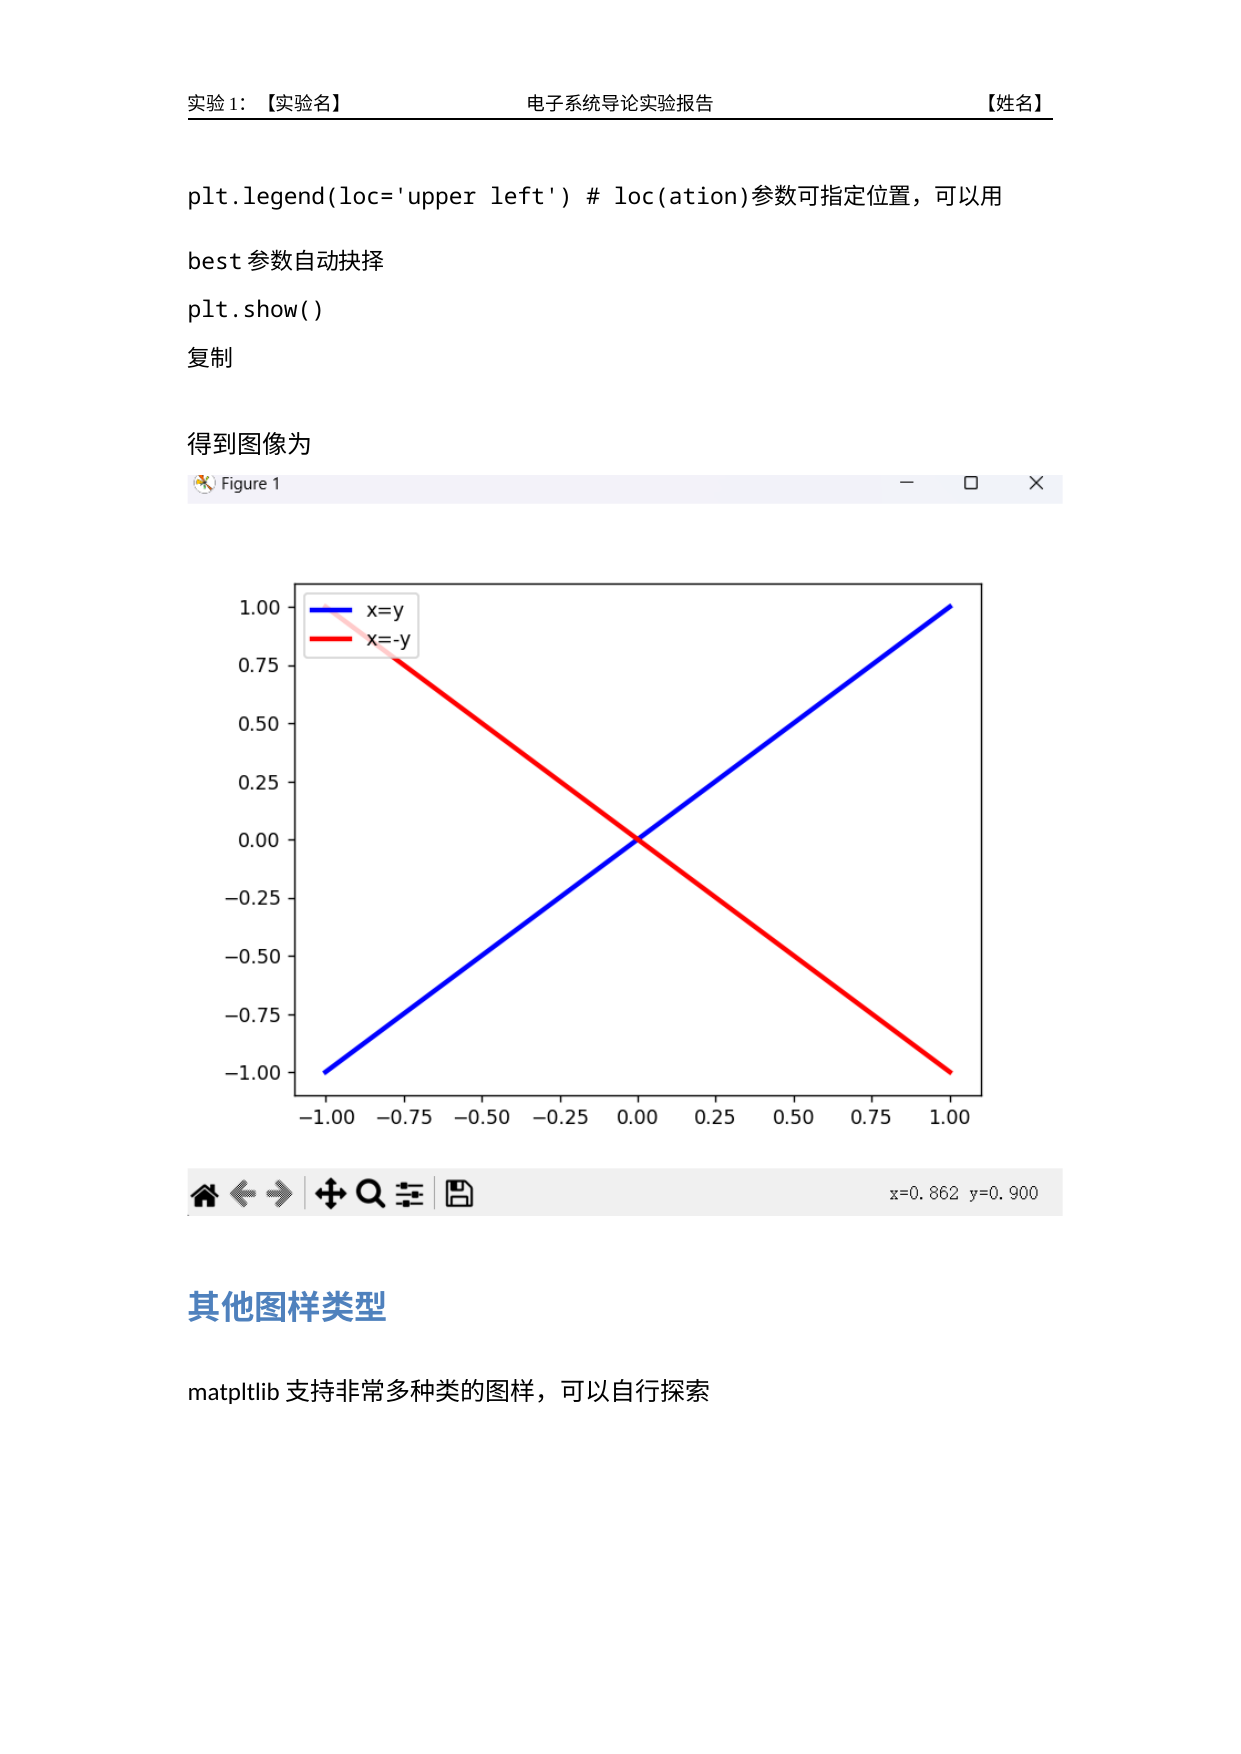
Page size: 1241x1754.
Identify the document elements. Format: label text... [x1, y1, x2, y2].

picture [187, 475, 1063, 1216]
text 得到图像为 [187, 410, 1053, 475]
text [187, 162, 1053, 389]
text matpltlib支持非常多种类的图样，可以自行探索 [187, 1357, 1053, 1422]
subtitle 其他图样类型 [187, 1273, 1053, 1338]
